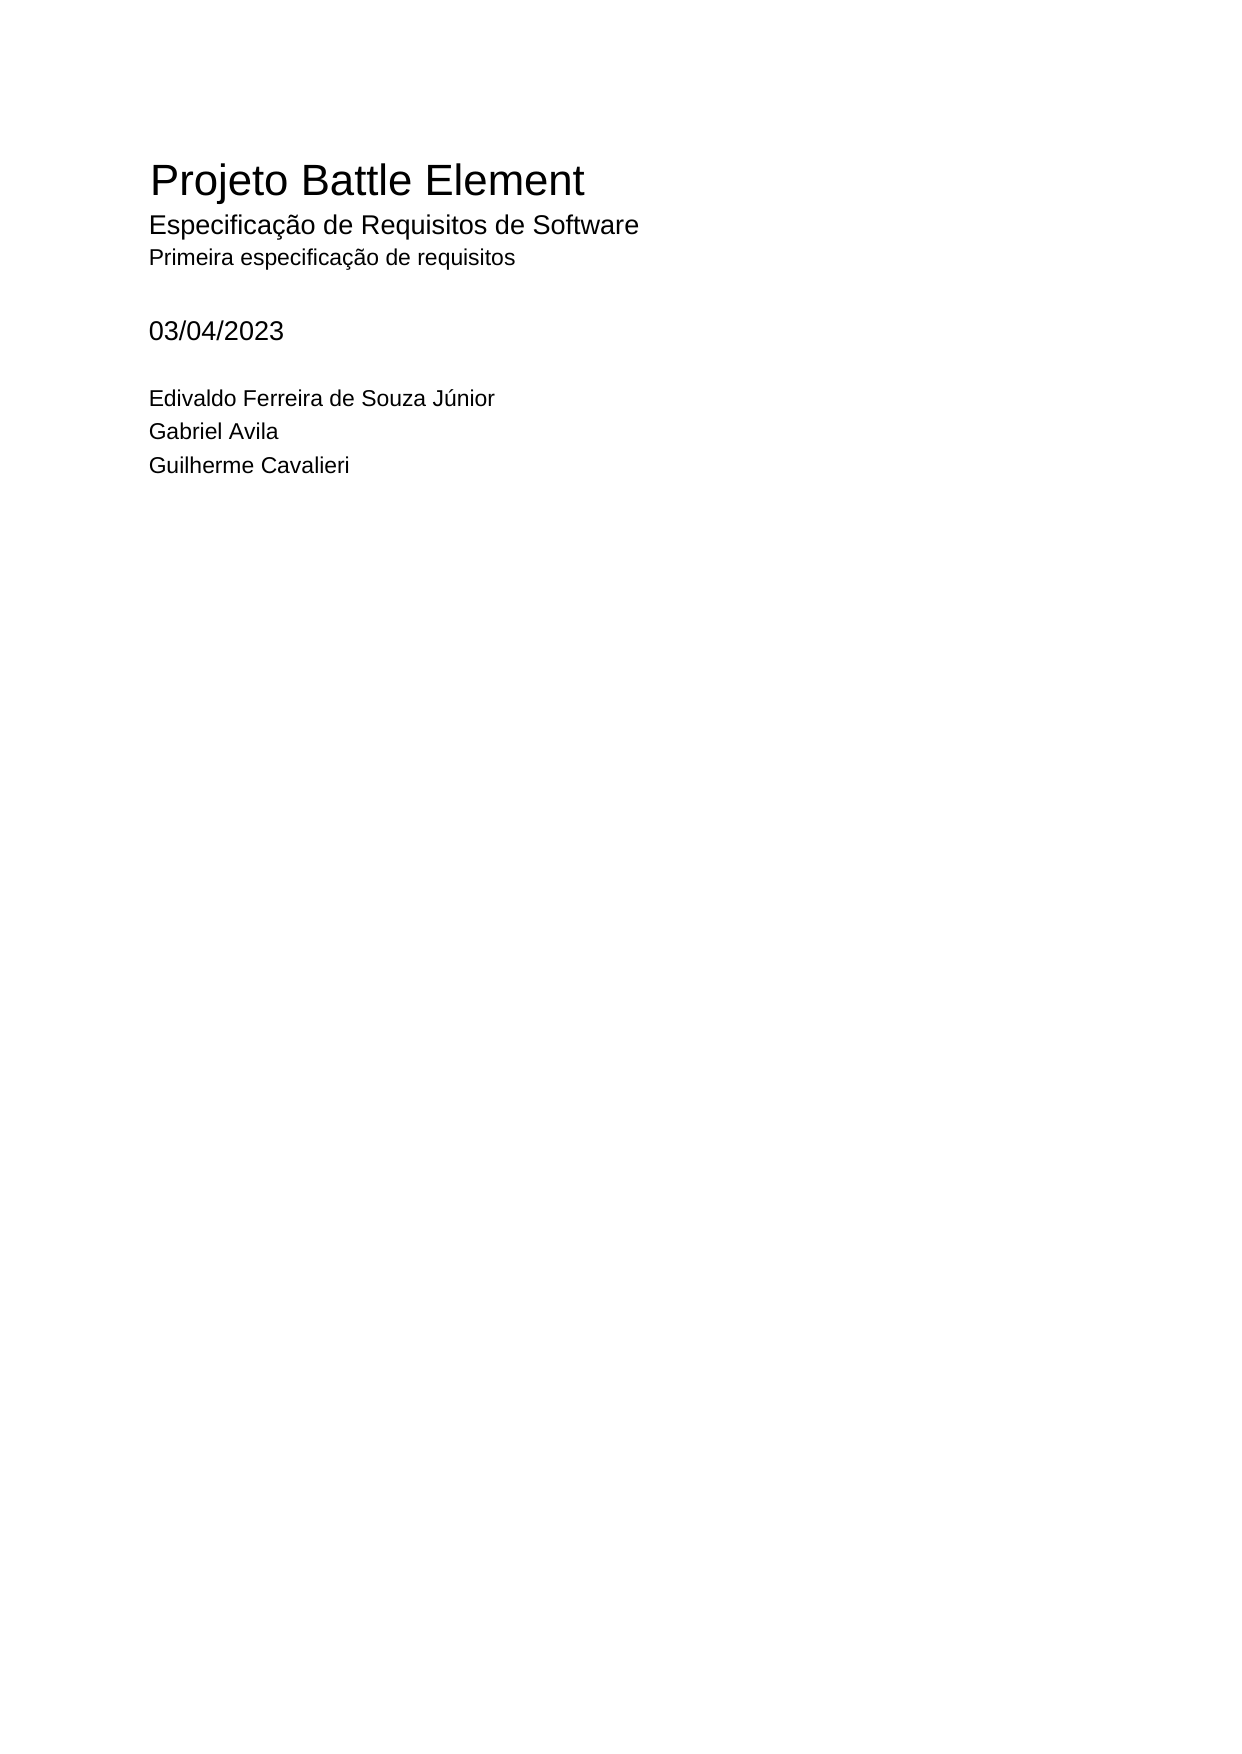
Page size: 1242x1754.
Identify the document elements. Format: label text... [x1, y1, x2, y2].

text Edivaldo Ferreira de Souza Júnior [148, 385, 1089, 411]
text Guilherme Cavalieri [148, 452, 1089, 478]
text Primeira especificação de requisitos [148, 244, 1089, 270]
text Especificação de Requisitos de Software [148, 209, 1090, 240]
text Projeto Battle Element [150, 155, 1090, 205]
text Gabriel Avila [148, 418, 1089, 444]
text 03/04/2023 [148, 315, 1090, 346]
